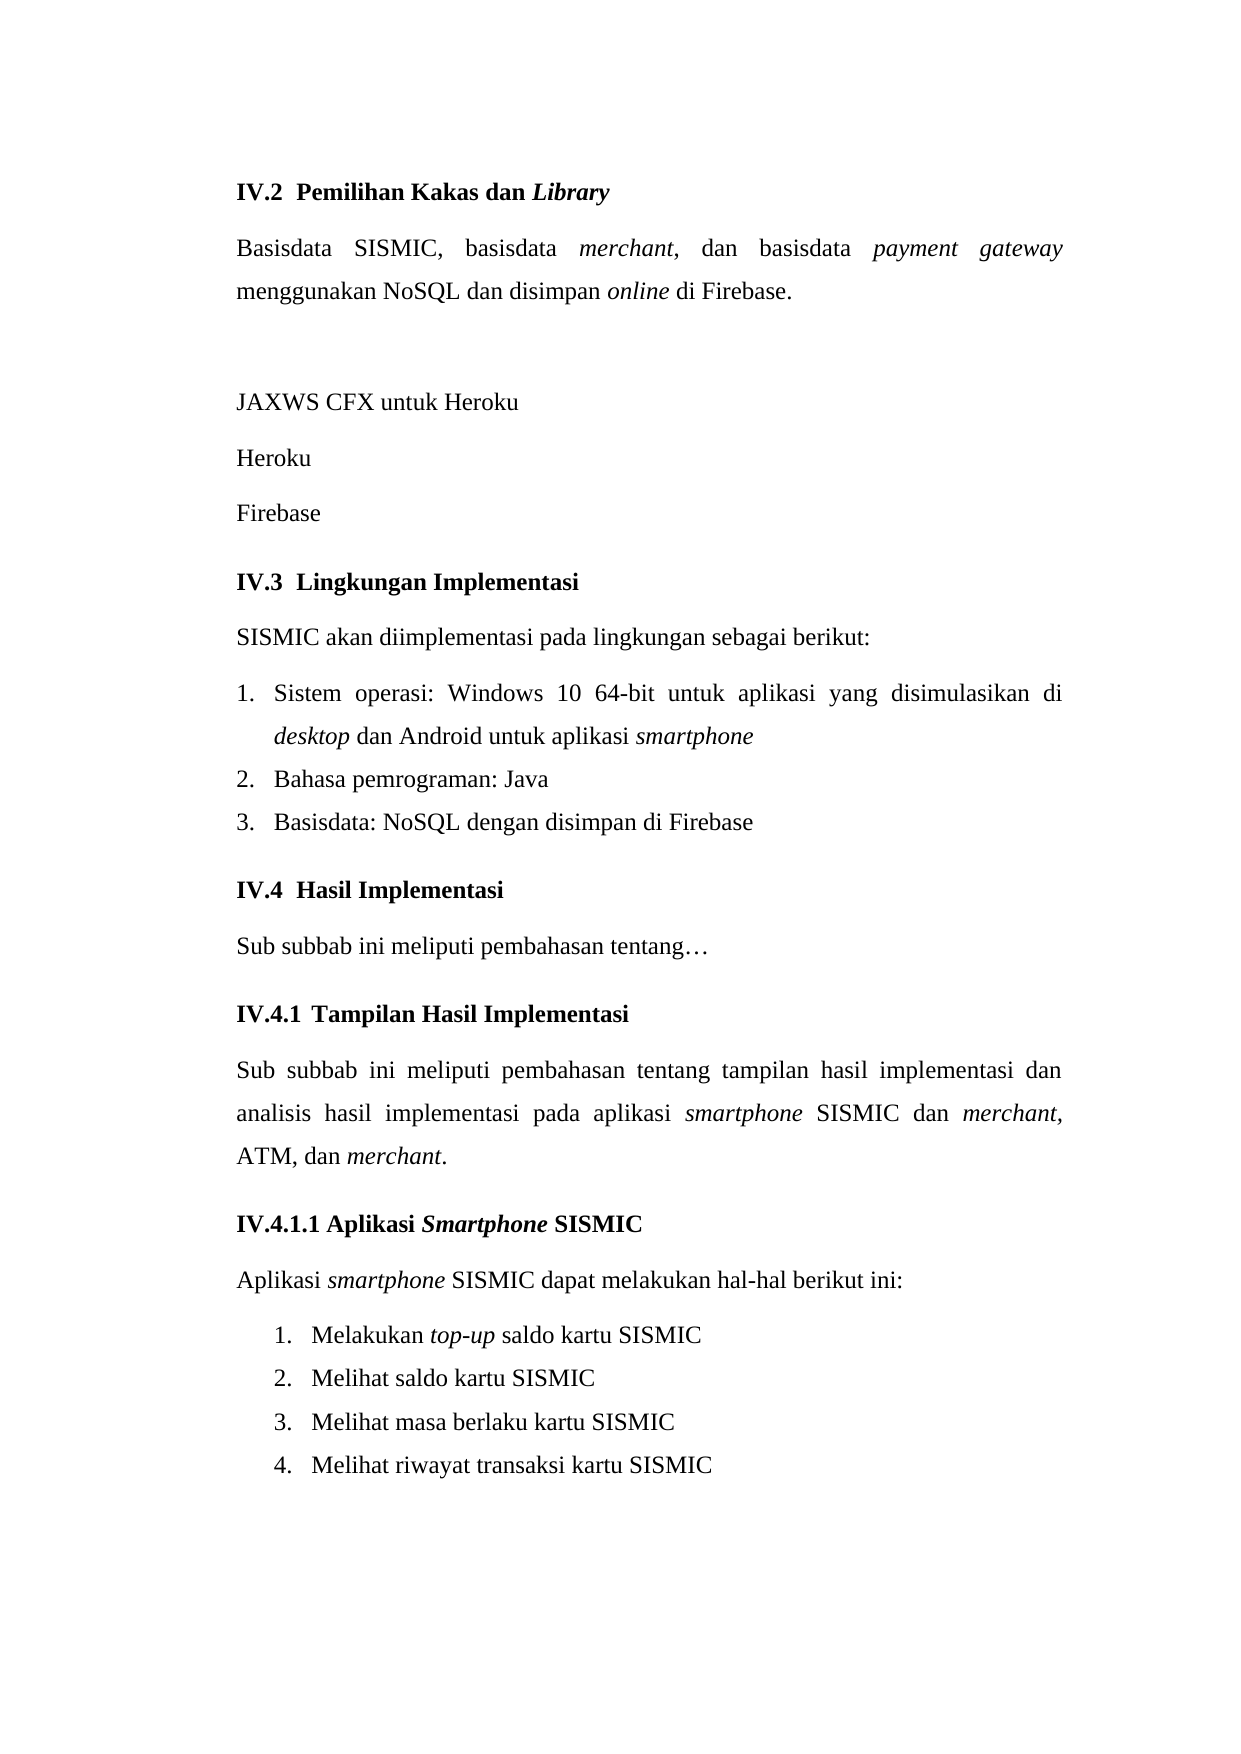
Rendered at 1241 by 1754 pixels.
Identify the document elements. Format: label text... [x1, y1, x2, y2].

text Firebase [236, 498, 1063, 527]
text Basisdata SISMIC, basisdata merchant, dan basisdata payment gateway menggunakan NoSQL dan disimpan online di Firebase. [236, 233, 1063, 305]
subtitle Tampilan Hasil Implementasi [236, 999, 1063, 1028]
subtitle Hasil Implementasi [236, 875, 1063, 904]
list Melihat masa berlaku kartu SISMIC [274, 1407, 1063, 1435]
text JAXWS CFX untuk Heroku [236, 387, 1063, 416]
list Melakukan top-up saldo kartu SISMIC [274, 1320, 1063, 1349]
list Sistem operasi: Windows 10 64-bit untuk aplikasi yang disimulasikan di desktop dan Android untuk aplikasi smartphone [236, 678, 1063, 750]
text SISMIC akan diimplementasi pada lingkungan sebagai berikut: [236, 622, 1063, 651]
text Heroku [236, 443, 1063, 472]
list Melihat saldo kartu SISMIC [274, 1363, 1063, 1392]
text Aplikasi smartphone SISMIC dapat melakukan hal-hal berikut ini: [236, 1265, 1063, 1293]
subtitle Lingkungan Implementasi [236, 567, 1063, 595]
text Sub subbab ini meliputi pembahasan tentang… [236, 931, 1063, 960]
text Sub subbab ini meliputi pembahasan tentang tampilan hasil implementasi dan analisis hasil implementasi pada aplikasi smartphone SISMIC dan merchant, ATM, dan merchant. [236, 1055, 1063, 1170]
list Basisdata: NoSQL dengan disimpan di Firebase [236, 807, 1063, 836]
list Bahasa pemrograman: Java [236, 764, 1063, 793]
subtitle Pemilihan Kakas dan Library [236, 177, 1063, 206]
subtitle Aplikasi Smartphone SISMIC [236, 1209, 1063, 1238]
list Melihat riwayat transaksi kartu SISMIC [274, 1450, 1063, 1478]
